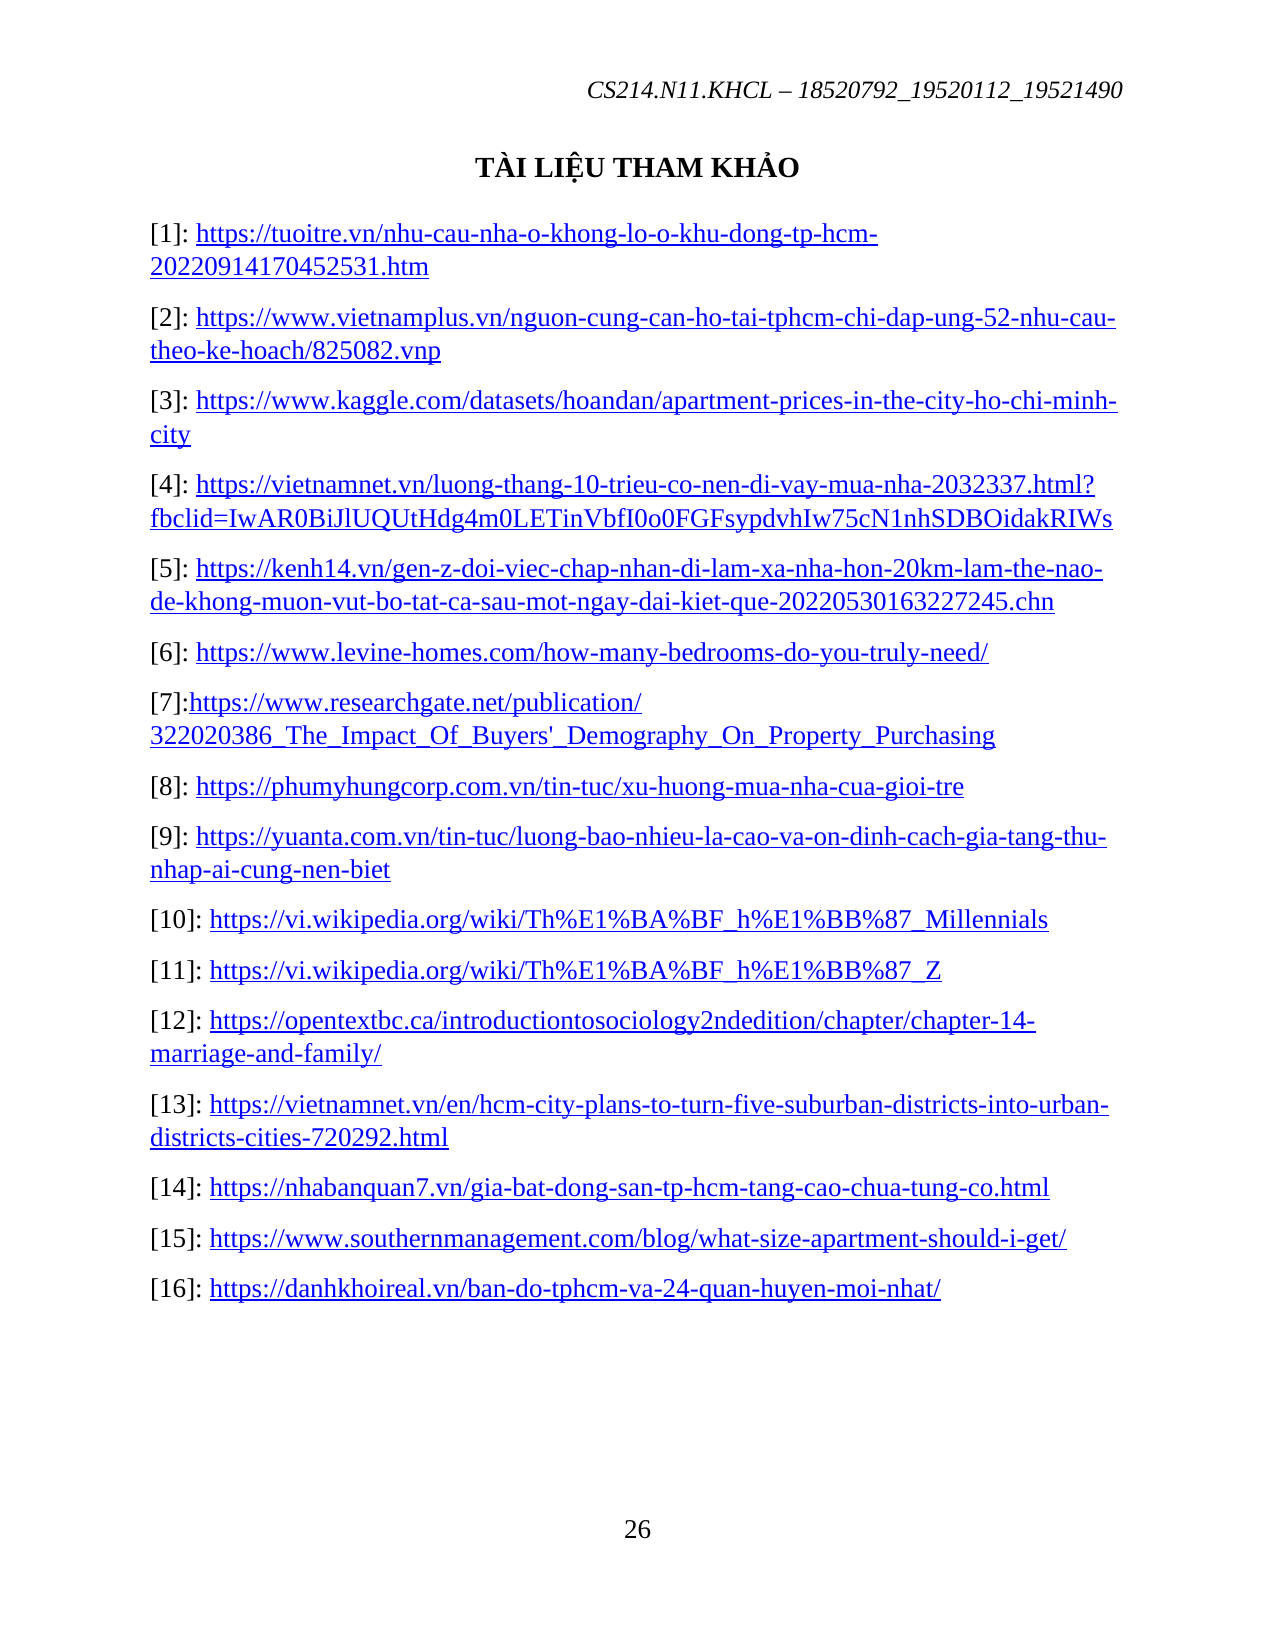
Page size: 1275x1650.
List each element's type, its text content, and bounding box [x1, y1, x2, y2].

text [10]: https://vi.wikipedia.org/wiki/Th%E1%BA%BF_h%E1%BB%87_Millennials [150, 904, 1125, 935]
text [3]: https://www.kaggle.com/datasets/hoandan/apartment-prices-in-the-city-ho-chi-minh-city [150, 384, 1125, 449]
text [1]: https://tuoitre.vn/nhu-cau-nha-o-khong-lo-o-khu-dong-tp-hcm-20220914170452531.htm [150, 217, 1125, 282]
text [2]: https://www.vietnamplus.vn/nguon-cung-can-ho-tai-tphcm-chi-dap-ung-52-nhu-cau-theo-ke-hoach/825082.vnp [150, 301, 1125, 365]
text [14]: https://nhabanquan7.vn/gia-bat-dong-san-tp-hcm-tang-cao-chua-tung-co.html [150, 1172, 1125, 1203]
text [13]: https://vietnamnet.vn/en/hcm-city-plans-to-turn-five-suburban-districts-into-urban-districts-cities-720292.html [150, 1088, 1125, 1152]
text [7]:https://www.researchgate.net/publication/322020386_The_Impact_Of_Buyers'_Demography_On_Property_Purchasing [150, 686, 1125, 751]
text [5]: https://kenh14.vn/gen-z-doi-viec-chap-nhan-di-lam-xa-nha-hon-20km-lam-the-nao-de-khong-muon-vut-bo-tat-ca-sau-mot-ngay-dai-kiet-que-20220530163227245.chn [150, 552, 1125, 617]
text [4]: https://vietnamnet.vn/luong-thang-10-trieu-co-nen-di-vay-mua-nha-2032337.html?fbclid=IwAR0BiJlUQUtHdg4m0LETinVbfI0o0FGFsypdvhIw75cN1nhSDBOidakRIWs [150, 468, 1125, 533]
text [16]: https://danhkhoireal.vn/ban-do-tphcm-va-24-quan-huyen-moi-nhat/ [150, 1272, 1125, 1303]
text [9]: https://yuanta.com.vn/tin-tuc/luong-bao-nhieu-la-cao-va-on-dinh-cach-gia-tang-thu-nhap-ai-cung-nen-biet [150, 820, 1125, 884]
text [12]: https://opentextbc.ca/introductiontosociology2ndedition/chapter/chapter-14-marriage-and-family/ [150, 1004, 1125, 1069]
text TÀI LIỆU THAM KHẢO [150, 150, 1125, 183]
text [6]: https://www.levine-homes.com/how-many-bedrooms-do-you-truly-need/ [150, 636, 1125, 667]
text [8]: https://phumyhungcorp.com.vn/tin-tuc/xu-huong-mua-nha-cua-gioi-tre [150, 770, 1125, 801]
text [11]: https://vi.wikipedia.org/wiki/Th%E1%BA%BF_h%E1%BB%87_Z [150, 954, 1125, 985]
text [15]: https://www.southernmanagement.com/blog/what-size-apartment-should-i-get/ [150, 1222, 1125, 1253]
